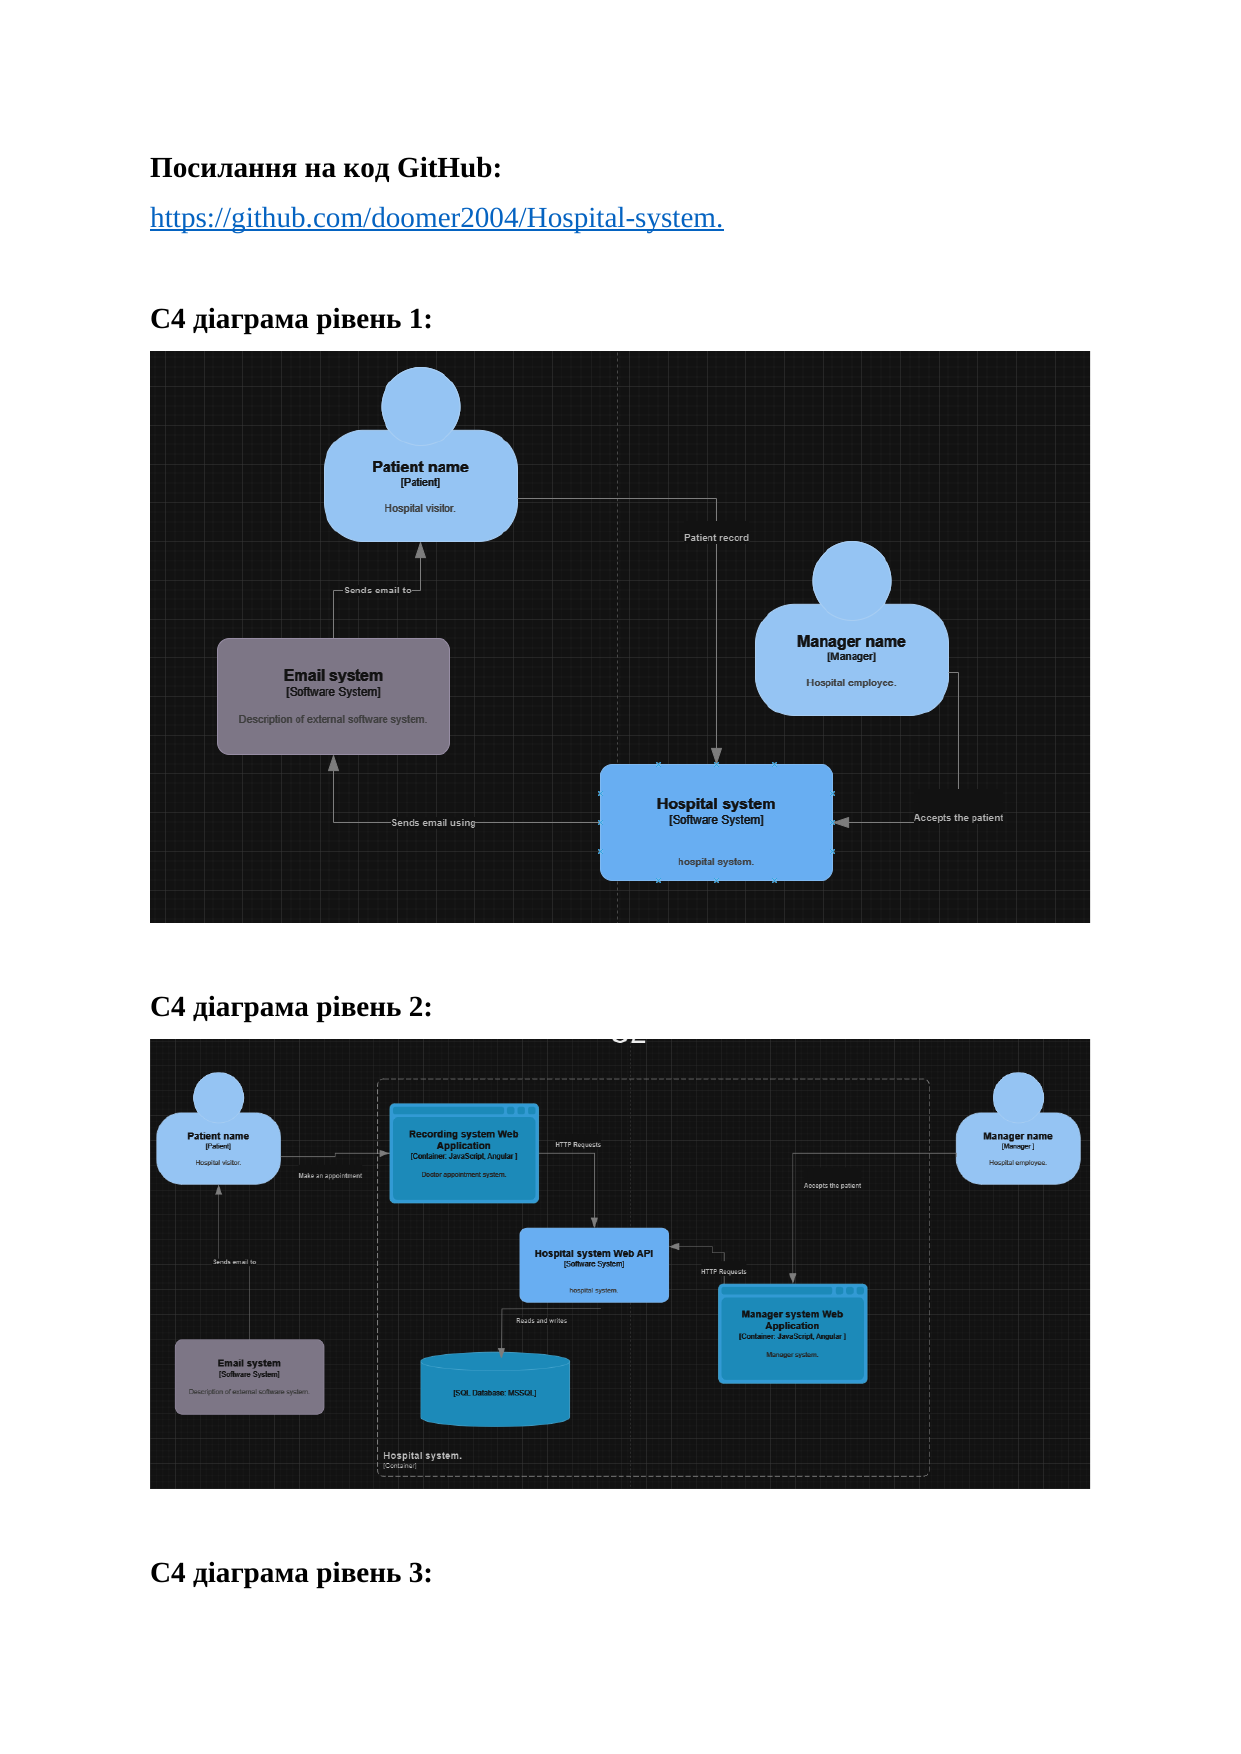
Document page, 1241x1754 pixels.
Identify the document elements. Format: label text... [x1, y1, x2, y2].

picture [150, 1039, 1091, 1489]
text C4 діаграма рівень 3: [150, 1556, 1090, 1589]
text Посилання на код GitHub: [150, 150, 1090, 183]
text https://github.com/doomer2004/Hospital-system. [150, 200, 1090, 284]
text C4 діаграма рівень 1: [150, 301, 1090, 334]
text C4 діаграма рівень 2: [150, 989, 1090, 1023]
picture [150, 351, 1091, 923]
